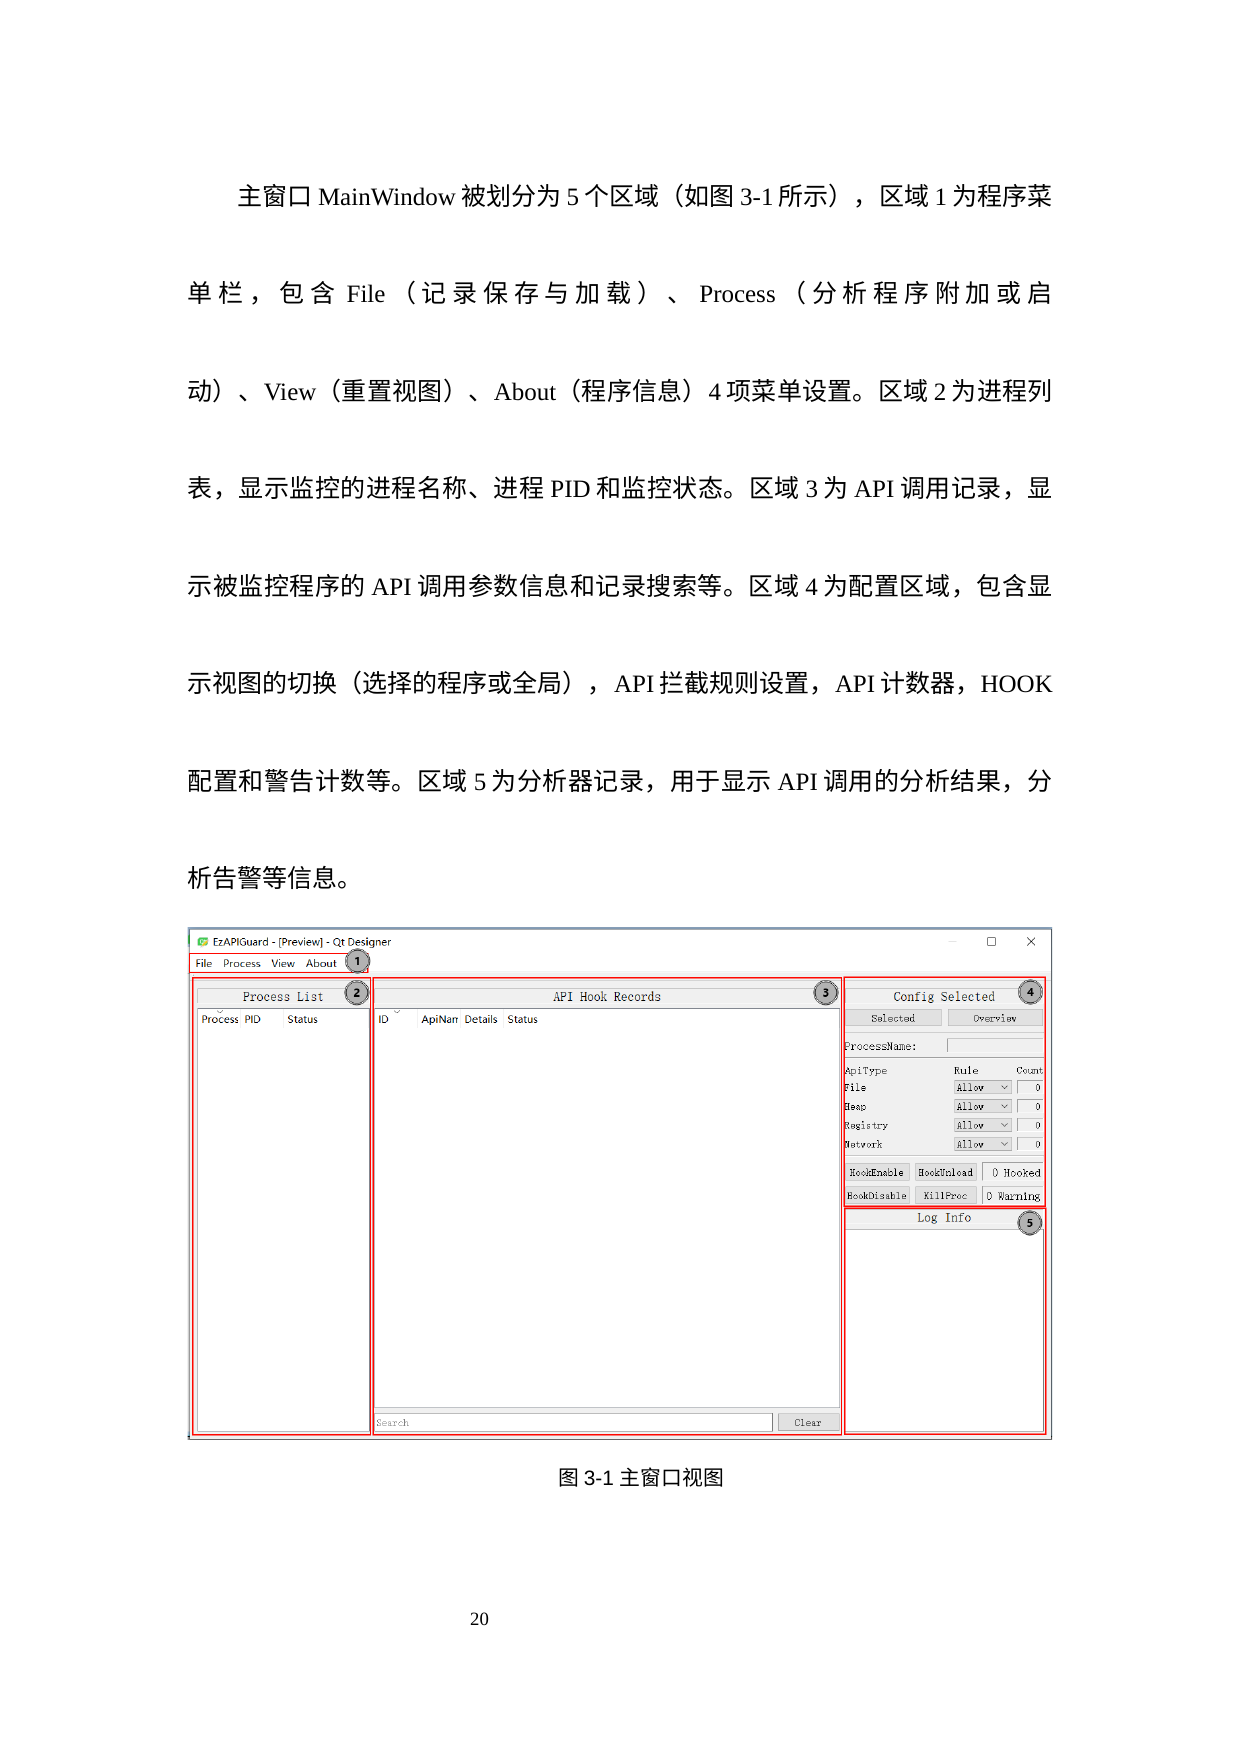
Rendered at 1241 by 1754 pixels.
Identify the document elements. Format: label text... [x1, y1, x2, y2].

list 主窗口MainWindow被划分为5个区域（如图3-1所示），区域1为程序菜单栏，包含File（记录保存与加载）、Process（分析程序附加或启动）、View（重置视图）、About（程序信息）4项菜单设置。区域2为进程列表，显示监控的进程名称、进程PID和监控状态。区域3为API调用记录，显示被监控程序的API调用参数信息和记录搜索等。区域4为配置区域，包含显示视图的切换（选择的程序或全局），API拦截规则设置，API计数器，HOOK配置和警告计数等。区域5为分析器记录，用于显示API调用的分析结果，分析告警等信息。 [187, 162, 1053, 909]
list 图 3-1 主窗口视图 [187, 1460, 1053, 1493]
picture [187, 927, 1053, 1440]
